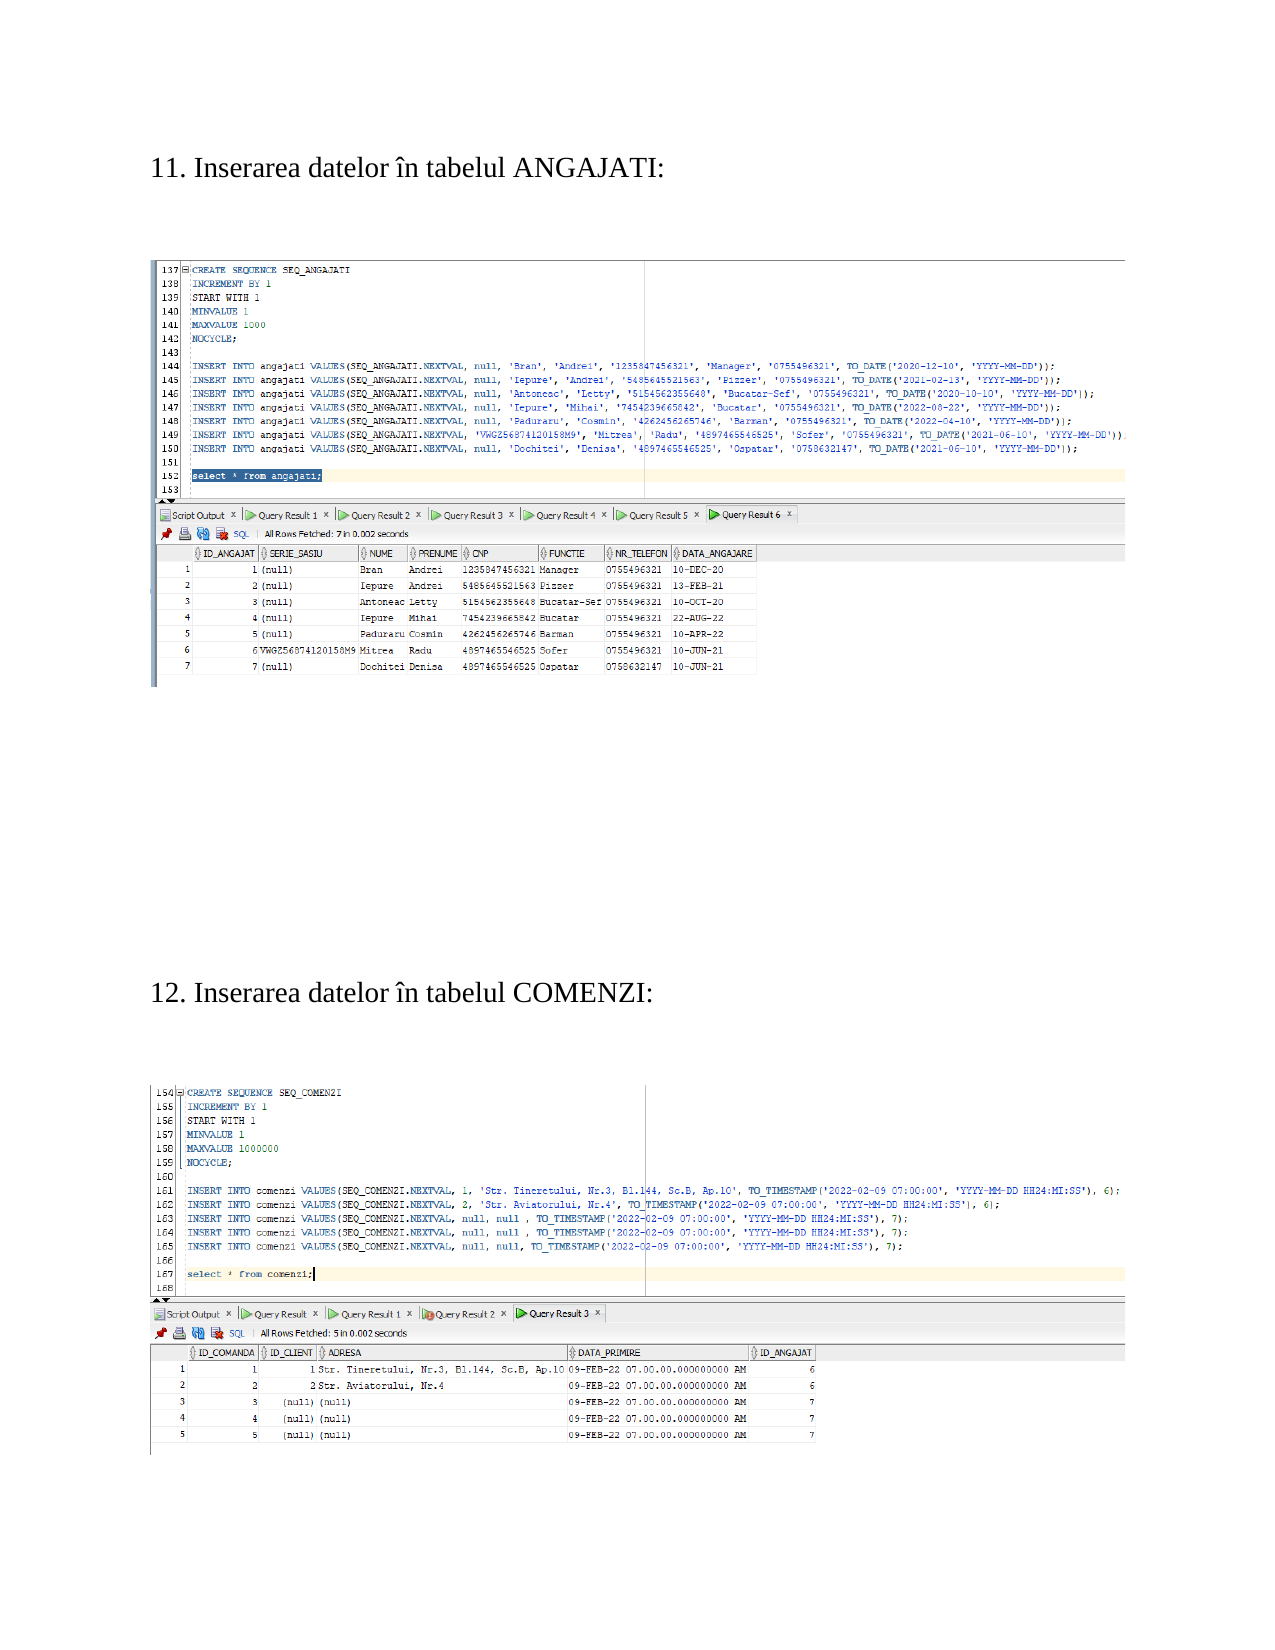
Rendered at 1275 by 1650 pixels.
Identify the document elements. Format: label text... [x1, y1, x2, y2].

text 11. Inserarea datelor în tabelul ANGAJATI: [150, 150, 1125, 183]
picture [150, 1085, 1125, 1455]
picture [150, 260, 1125, 687]
text 12. Inserarea datelor în tabelul COMENZI: [150, 975, 1125, 1008]
